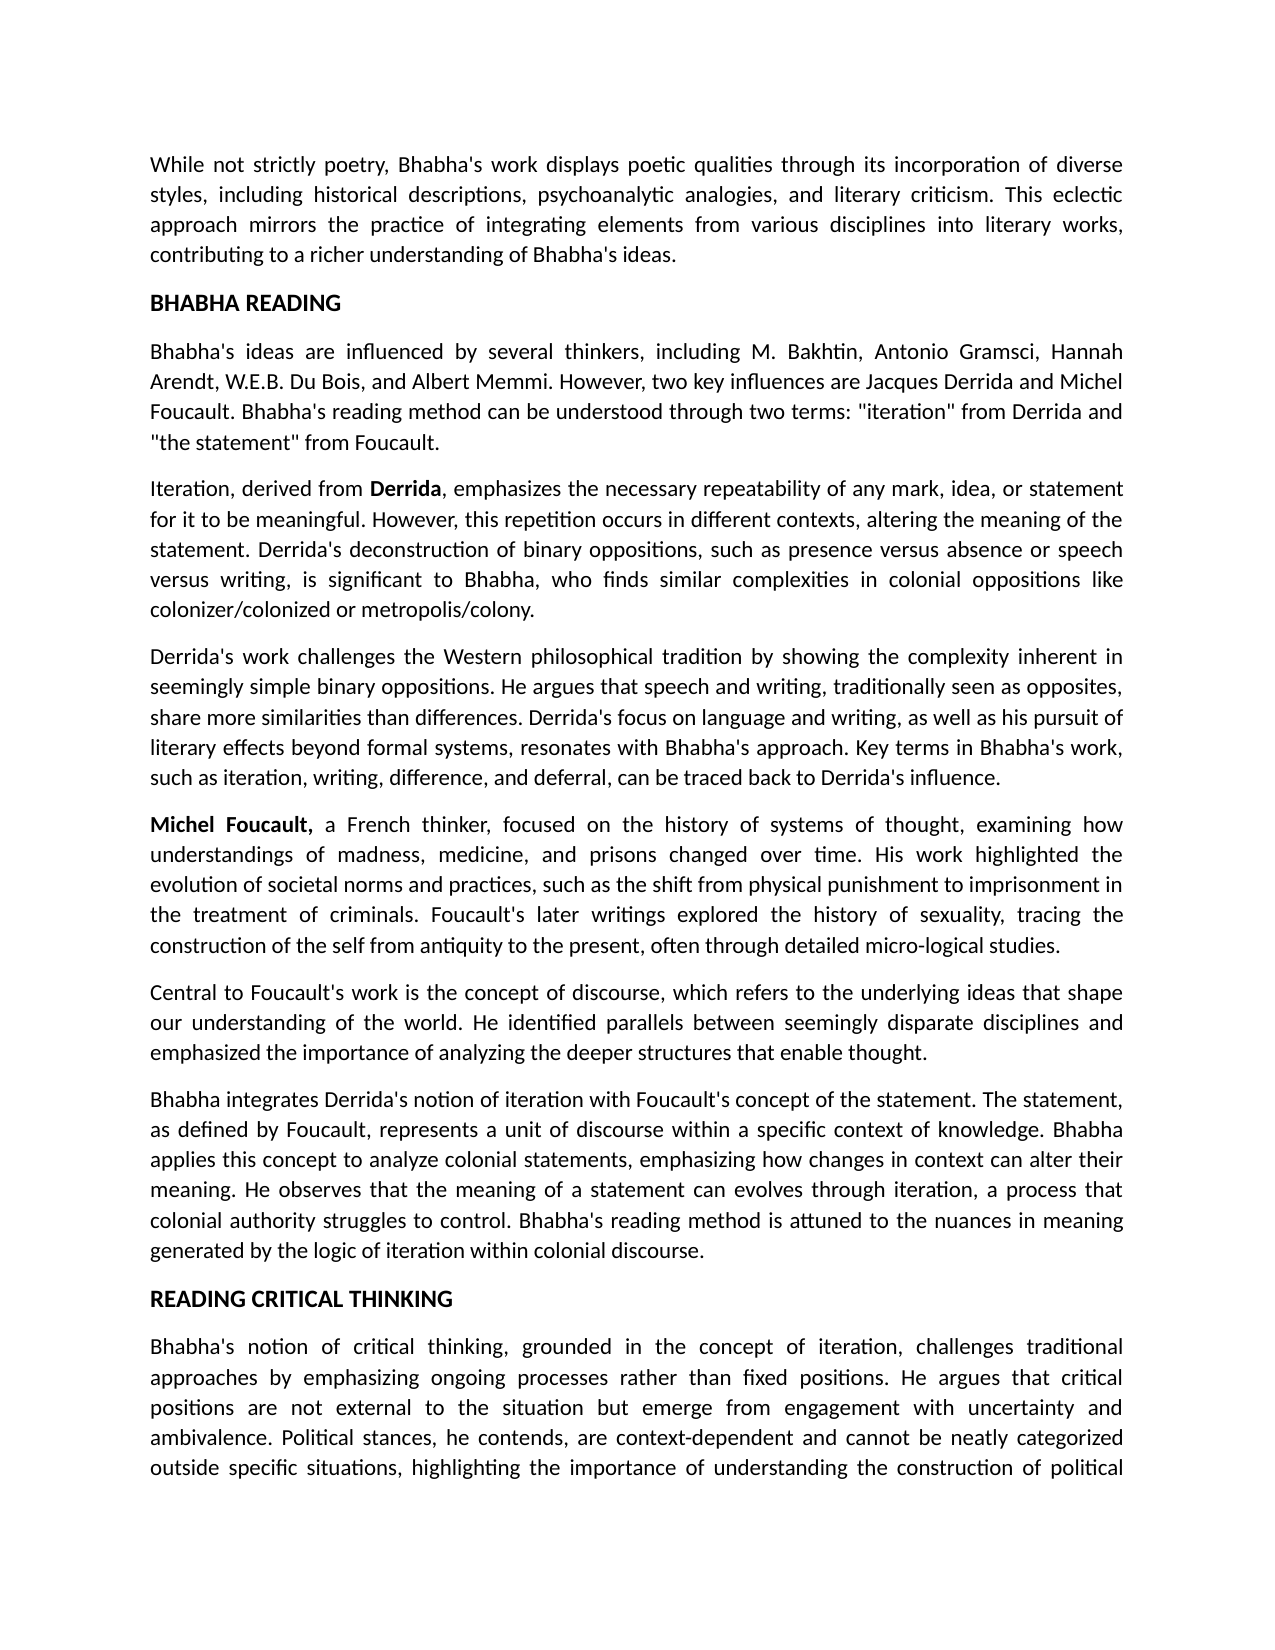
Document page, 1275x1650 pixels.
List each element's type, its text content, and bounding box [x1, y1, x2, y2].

text BHABHA READING [150, 287, 1125, 318]
text Derrida's work challenges the Western philosophical tradition by showing the complexity inherent in seemingly simple binary oppositions. He argues that speech and writing, traditionally seen as opposites, share more similarities than differences. Derrida's focus on language and writing, as well as his pursuit of literary effects beyond formal systems, resonates with Bhabha's approach. Key terms in Bhabha's work, such as iteration, writing, difference, and deferral, can be traced back to Derrida's influence. [150, 642, 1125, 791]
text READING CRITICAL THINKING [150, 1283, 1125, 1313]
text Michel Foucault, a French thinker, focused on the history of systems of thought, examining how understandings of madness, medicine, and prisons changed over time. His work highlighted the evolution of societal norms and practices, such as the shift from physical punishment to imprisonment in the treatment of criminals. Foucault's later writings explored the history of sexuality, tracing the construction of the self from antiquity to the present, often through detailed micro-logical studies. [150, 810, 1125, 959]
text Central to Foucault's work is the concept of discourse, which refers to the underlying ideas that shape our understanding of the world. He identified parallels between seemingly disparate disciplines and emphasized the importance of analyzing the deeper structures that enable thought. [150, 978, 1125, 1066]
text While not strictly poetry, Bhabha's work displays poetic qualities through its incorporation of diverse styles, including historical descriptions, psychoanalytic analogies, and literary criticism. This eclectic approach mirrors the practice of integrating elements from various disciplines into literary works, contributing to a richer understanding of Bhabha's ideas. [150, 150, 1125, 269]
text Iteration, derived from Derrida, emphasizes the necessary repeatability of any mark, idea, or statement for it to be meaningful. However, this repetition occurs in different contexts, altering the meaning of the statement. Derrida's deconstruction of binary oppositions, such as presence versus absence or speech versus writing, is significant to Bhabha, who finds similar complexities in colonial oppositions like colonizer/colonized or metropolis/colony. [150, 474, 1125, 623]
text Bhabha's ideas are influenced by several thinkers, including M. Bakhtin, Antonio Gramsci, Hannah Arendt, W.E.B. Du Bois, and Albert Memmi. However, two key influences are Jacques Derrida and Michel Foucault. Bhabha's reading method can be understood through two terms: "iteration" from Derrida and "the statement" from Foucault. [150, 337, 1125, 456]
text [150, 1332, 1125, 1481]
text Bhabha integrates Derrida's notion of iteration with Foucault's concept of the statement. The statement, as defined by Foucault, represents a unit of discourse within a specific context of knowledge. Bhabha applies this concept to analyze colonial statements, emphasizing how changes in context can alter their meaning. He observes that the meaning of a statement can evolves through iteration, a process that colonial authority struggles to control. Bhabha's reading method is attuned to the nuances in meaning generated by the logic of iteration within colonial discourse. [150, 1085, 1125, 1264]
